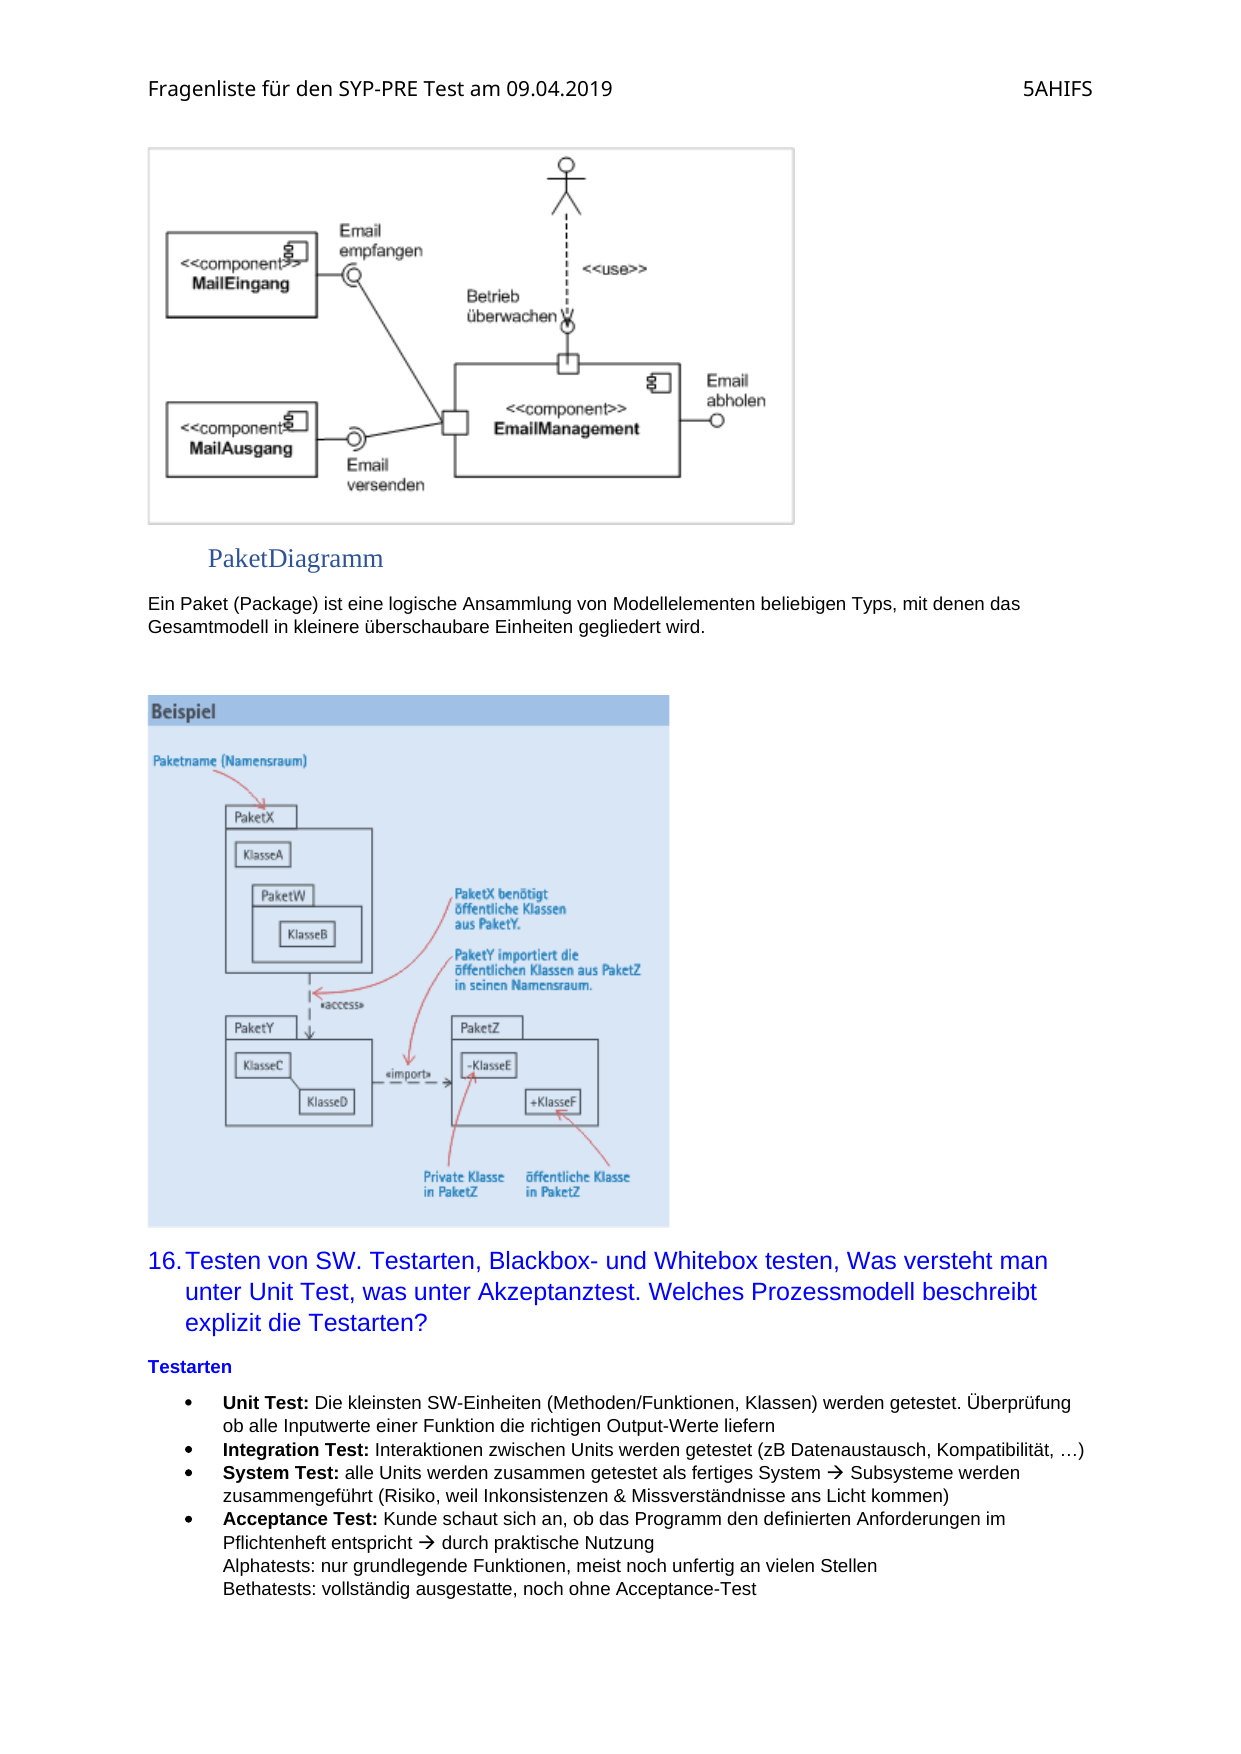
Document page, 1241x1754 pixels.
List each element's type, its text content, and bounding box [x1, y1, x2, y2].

picture [147, 147, 795, 525]
list Integration Test: Interaktionen zwischen Units werden getestet (zB Datenaustausch, Kompatibilität, …) [185, 1438, 1093, 1460]
list Acceptance Test: Kunde schaut sich an, ob das Programm den definierten Anforderungen im Pflichtenheft entspricht durch praktische Nutzung Alphatests: nur grundlegende Funktionen, meist noch unfertig an vielen Stellen Bethatests: vollständig ausgestatte, noch ohne Acceptance-Test [185, 1508, 1093, 1600]
text Ein Paket (Package) ist eine logische Ansammlung von Modellelementen beliebigen Typs, mit denen das Gesamtmodell in kleinere überschaubare Einheiten gegliedert wird. [148, 593, 1093, 637]
text Testarten [148, 1356, 1093, 1378]
text Testen von SW. Testarten, Blackbox- und Whitebox testen, Was versteht man unter Unit Test, was unter Akzeptanztest. Welches Prozessmodell beschreibt explizit die Testarten? [148, 1246, 1093, 1337]
list System Test: alle Units werden zusammen getestet als fertiges System Subsysteme werden zusammengeführt (Risiko, weil Inkonsistenzen & Missverständnisse ans Licht kommen) [185, 1462, 1093, 1507]
picture [147, 695, 670, 1228]
list Unit Test: Die kleinsten SW-Einheiten (Methoden/Funktionen, Klassen) werden getestet. Überprüfung ob alle Inputwerte einer Funktion die richtigen Output-Werte liefern [185, 1392, 1093, 1437]
subtitle PaketDiagramm [208, 542, 1093, 574]
